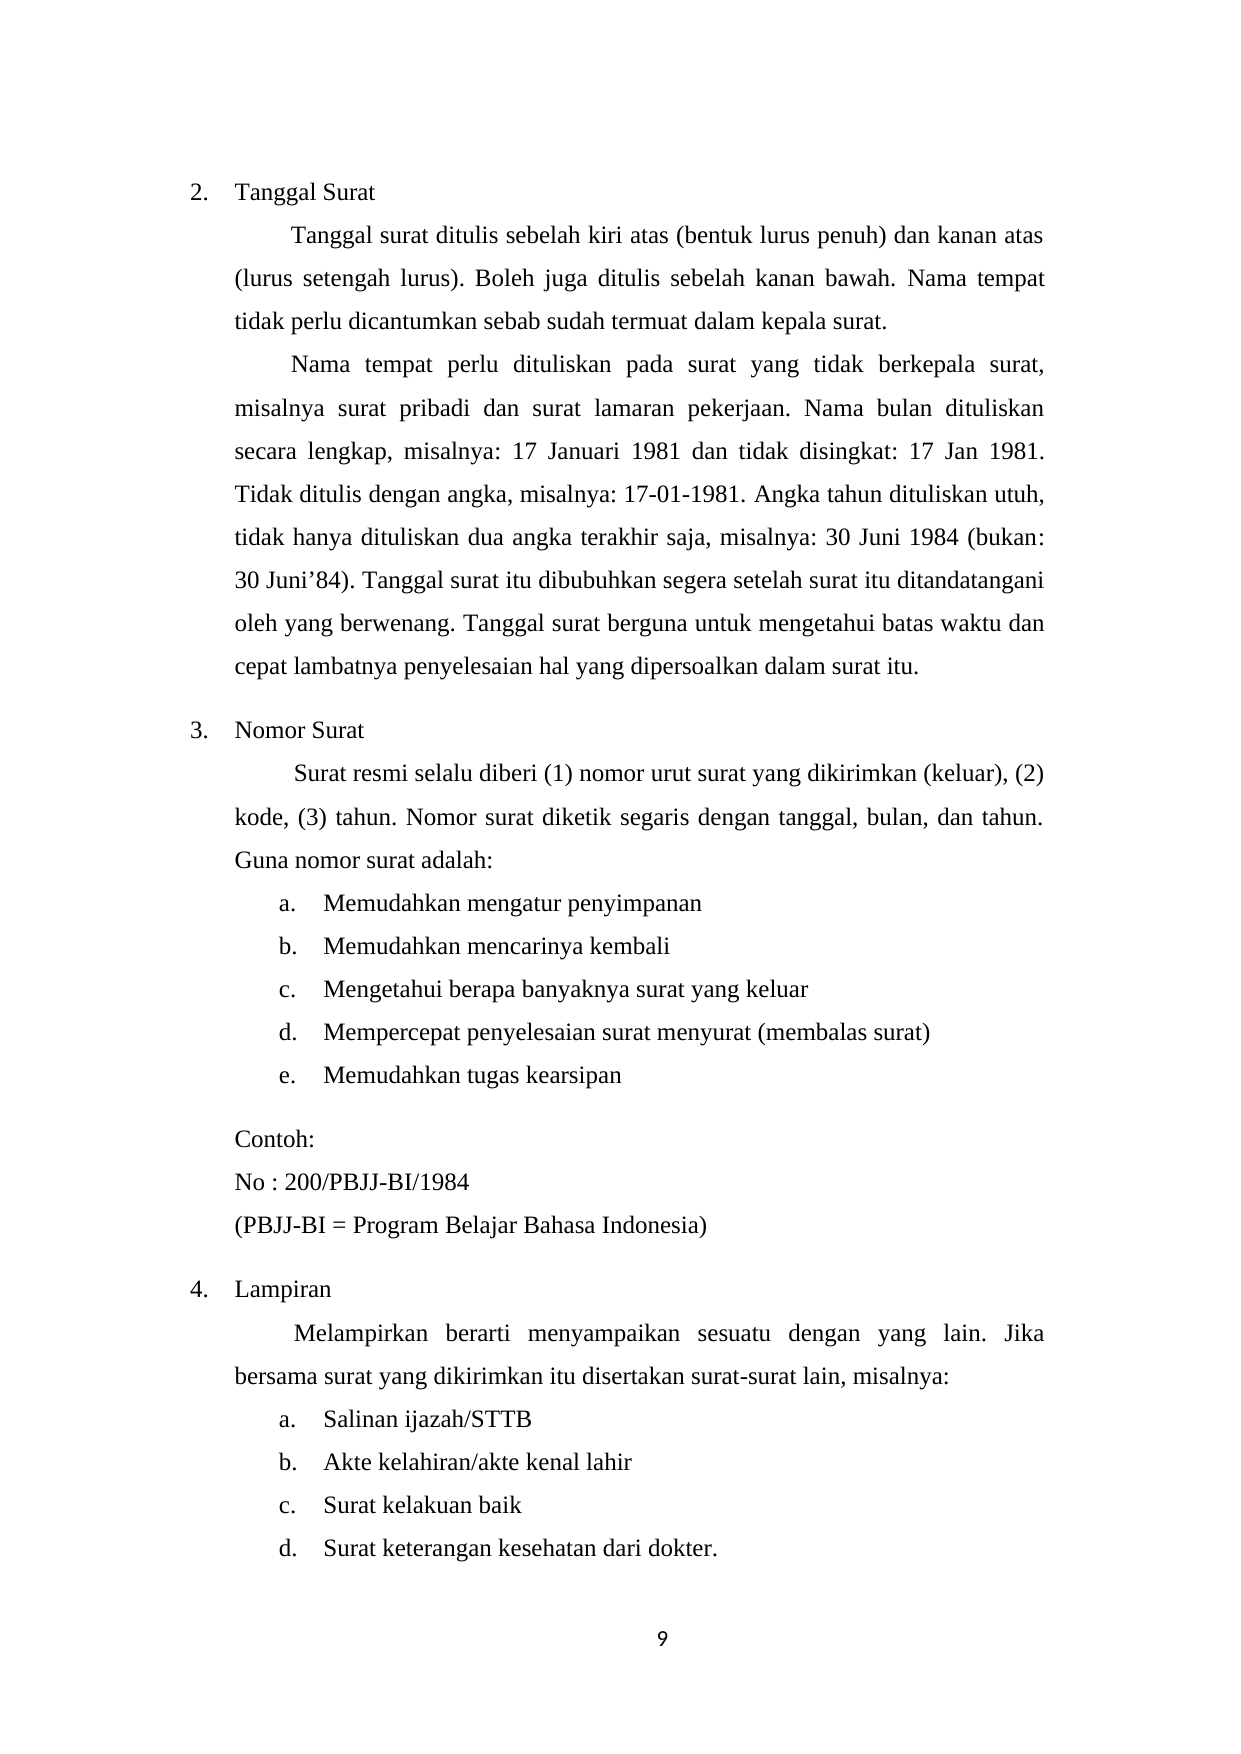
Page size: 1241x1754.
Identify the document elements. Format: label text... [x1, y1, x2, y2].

text No : 200/PBJJ-BI/1984 [234, 1167, 1045, 1196]
list Nama tempat perlu dituliskan pada surat yang tidak berkepala surat, misalnya surat pribadi dan surat lamaran pekerjaan. Nama bulan dituliskan secara lengkap, misalnya: 17 Januari 1981 dan tidak disingkat: 17 Jan 1981. Tidak ditulis dengan angka, misalnya: 17-01-1981. Angka tahun dituliskan utuh, tidak hanya dituliskan dua angka terakhir saja, misalnya: 30 Juni 1984 (bukan: 30 Juni’84). Tanggal surat itu dibubuhkan segera setelah surat itu ditandatangani oleh yang berwenang. Tanggal surat berguna untuk mengetahui batas waktu dan cepat lambatnya penyelesaian hal yang dipersoalkan dalam surat itu. [234, 349, 1045, 680]
list Memudahkan mencarinya kembali [279, 931, 1045, 960]
list Melampirkan berarti menyampaikan sesuatu dengan yang lain. Jika bersama surat yang dikirimkan itu disertakan surat-surat lain, misalnya: [234, 1318, 1045, 1389]
list Surat keterangan kesehatan dari dokter. [279, 1533, 1045, 1562]
list Akte kelahiran/akte kenal lahir [279, 1447, 1045, 1476]
list Memudahkan mengatur penyimpanan [279, 888, 1045, 917]
list Memudahkan tugas kearsipan [279, 1060, 1045, 1089]
list Salinan ijazah/STTB [279, 1404, 1045, 1433]
subtitle Lampiran [190, 1274, 1015, 1303]
subtitle Nomor Surat [190, 715, 1015, 744]
list Tanggal surat ditulis sebelah kiri atas (bentuk lurus penuh) dan kanan atas (lurus setengah lurus). Boleh juga ditulis sebelah kanan bawah. Nama tempat tidak perlu dicantumkan sebab sudah termuat dalam kepala surat. [234, 220, 1045, 335]
list Mengetahui berapa banyaknya surat yang keluar [279, 974, 1045, 1003]
text Contoh: [234, 1124, 1045, 1153]
subtitle Tanggal Surat [190, 177, 1015, 206]
list Surat resmi selalu diberi (1) nomor urut surat yang dikirimkan (keluar), (2) kode, (3) tahun. Nomor surat diketik segaris dengan tanggal, bulan, dan tahun. Guna nomor surat adalah: [234, 758, 1045, 873]
list Mempercepat penyelesaian surat menyurat (membalas surat) [279, 1017, 1045, 1046]
list Surat kelakuan baik [279, 1490, 1045, 1519]
text (PBJJ-BI = Program Belajar Bahasa Indonesia) [234, 1211, 1045, 1239]
